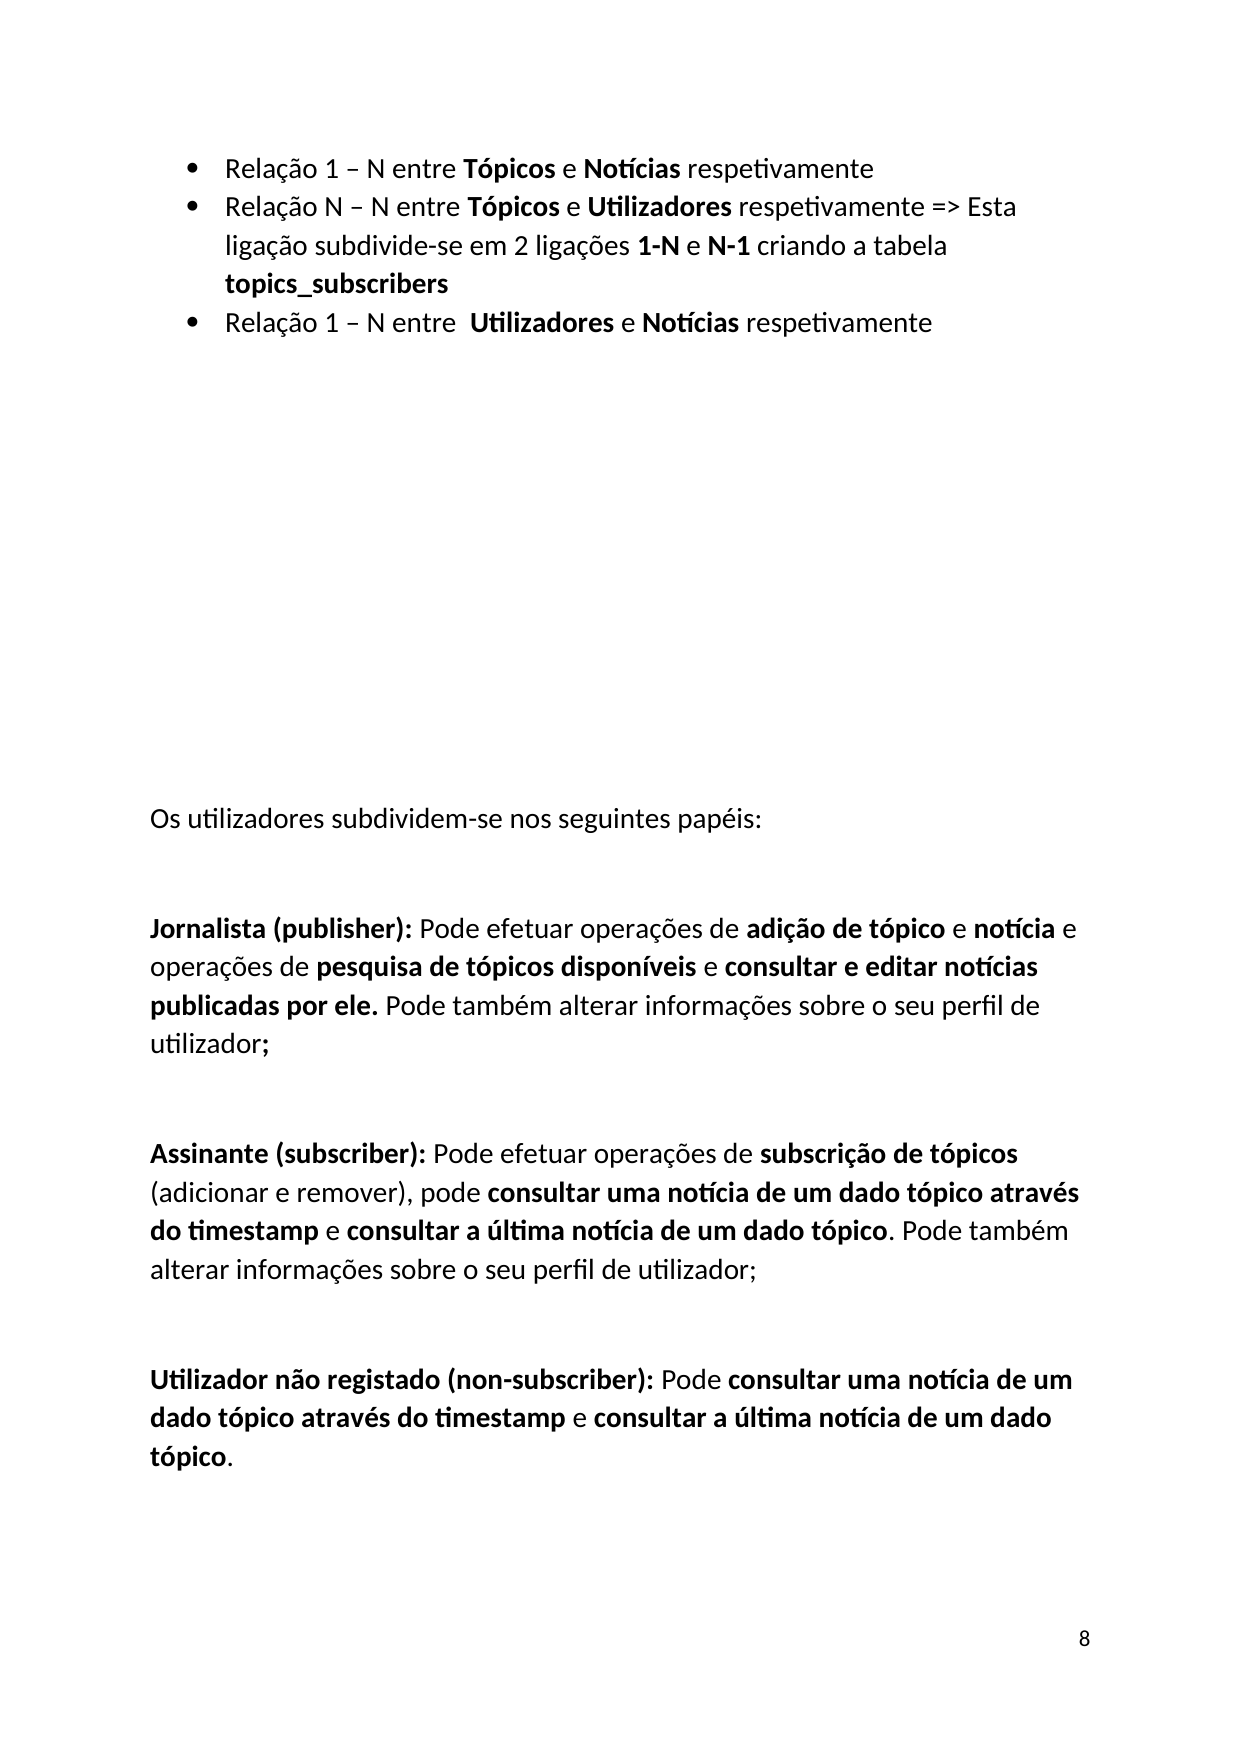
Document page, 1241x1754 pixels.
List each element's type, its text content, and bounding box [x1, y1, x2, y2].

text Os utilizadores subdividem-se nos seguintes papéis: [150, 800, 1090, 835]
text Jornalista (publisher): Pode efetuar operações de adição de tópico e notícia e operações de pesquisa de tópicos disponíveis e consultar e editar notícias publicadas por ele. Pode também alterar informações sobre o seu perfil de utilizador; [150, 910, 1090, 1061]
list Relação N – N entre Tópicos e Utilizadores respetivamente => Esta ligação subdivide-se em 2 ligações 1-N e N-1 criando a tabela topics_subscribers [187, 188, 1090, 301]
text Utilizador não registado (non-subscriber): Pode consultar uma notícia de um dado tópico através do timestamp e consultar a última notícia de um dado tópico. [150, 1361, 1090, 1473]
text Assinante (subscriber): Pode efetuar operações de subscrição de tópicos (adicionar e remover), pode consultar uma notícia de um dado tópico através do timestamp e consultar a última notícia de um dado tópico. Pode também alterar informações sobre o seu perfil de utilizador; [150, 1135, 1090, 1286]
list Relação 1 – N entre Utilizadores e Notícias respetivamente [187, 304, 1090, 339]
list Relação 1 – N entre Tópicos e Notícias respetivamente [187, 150, 1090, 186]
